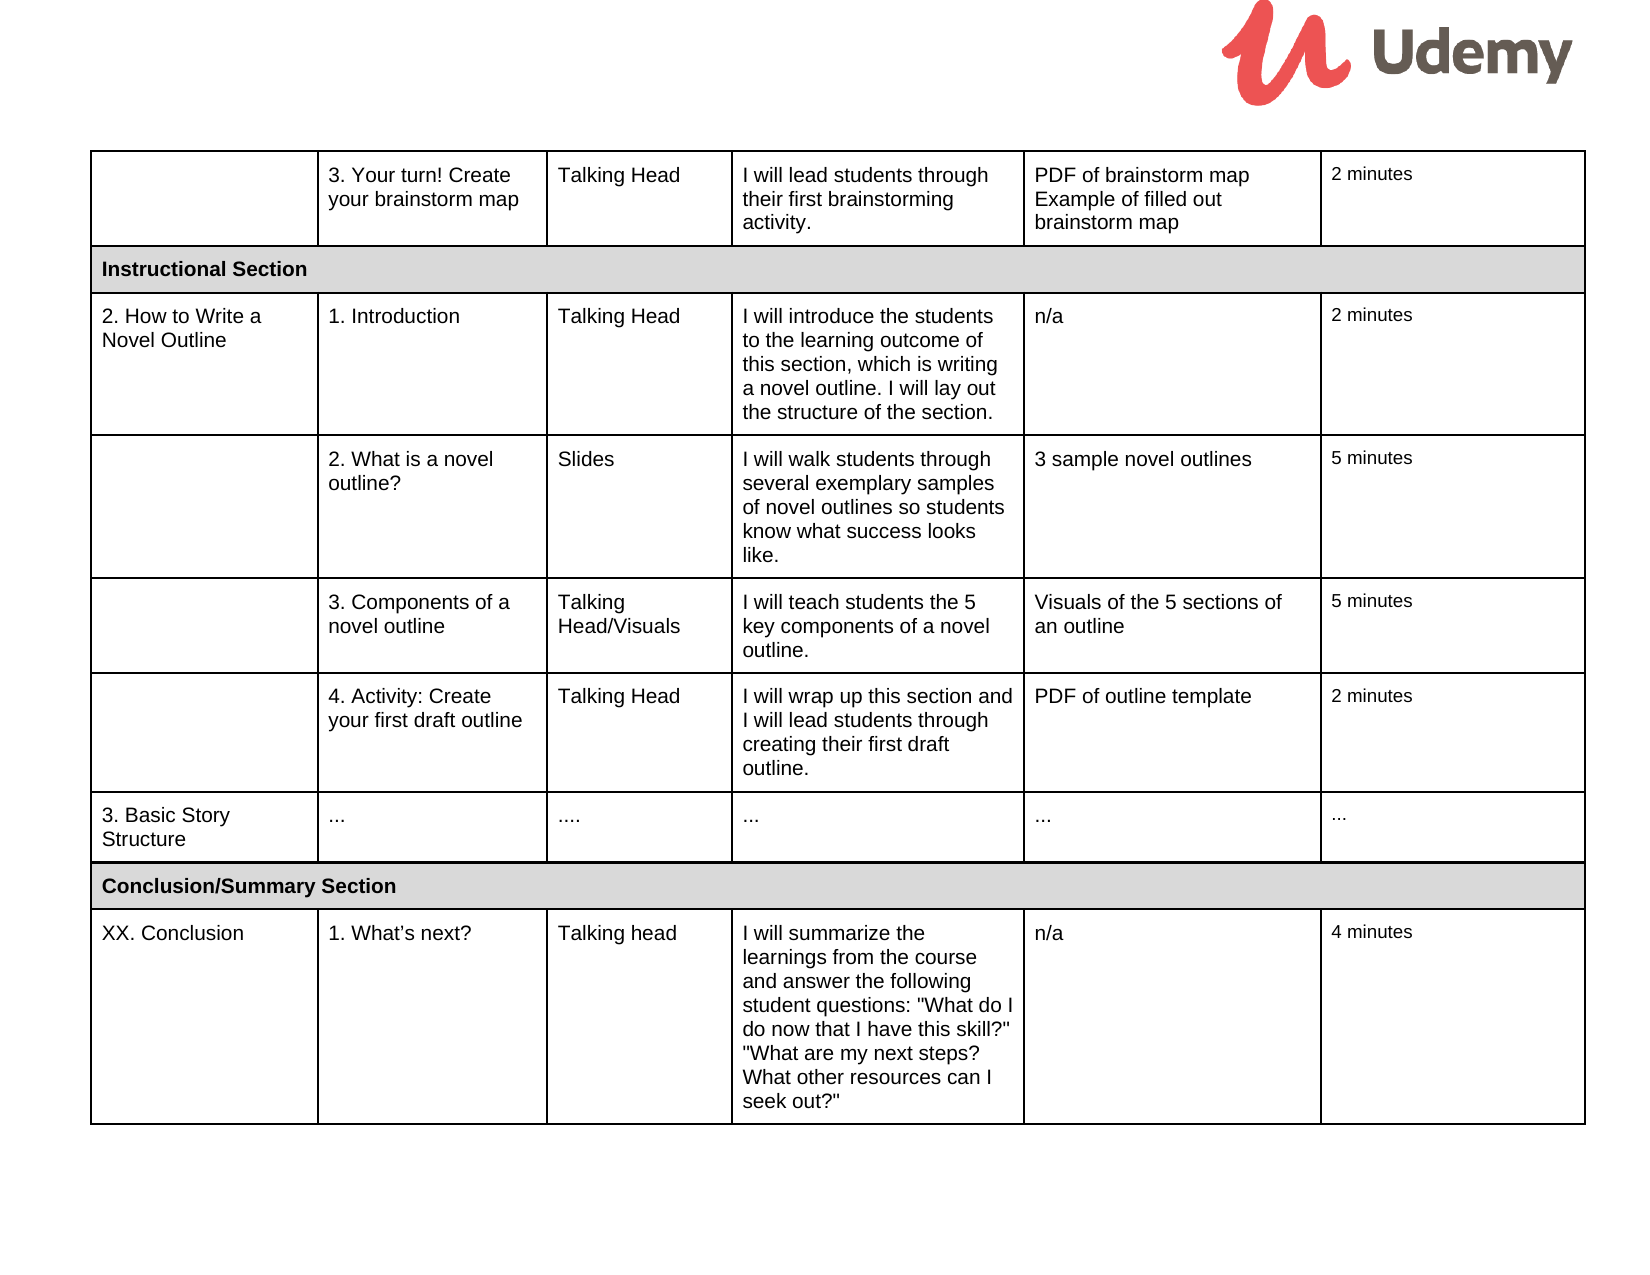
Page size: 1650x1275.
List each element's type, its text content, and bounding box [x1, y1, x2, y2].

table_cell [92, 674, 317, 791]
table_cell 1. What’s next? [319, 910, 546, 1123]
table_cell 2 minutes [1322, 152, 1584, 245]
table_cell 2 minutes [1322, 674, 1584, 791]
table_cell n/a [1025, 294, 1320, 434]
table_cell 3. Components of a novel outline [319, 579, 546, 672]
table_cell Talking Head [548, 674, 731, 791]
table_cell I will teach students the 5 key components of a novel outline. [733, 579, 1023, 672]
picture [1221, 0, 1573, 106]
table_cell [92, 579, 317, 672]
table_cell Talking Head [548, 152, 731, 245]
table_cell 2 minutes [1322, 294, 1584, 434]
table_cell 5 minutes [1322, 579, 1584, 672]
table_cell .... [548, 793, 731, 861]
table_cell I will walk students through several exemplary samples of novel outlines so students know what success looks like. [733, 436, 1023, 577]
table_cell 2. What is a novel outline? [319, 436, 546, 577]
table_cell I will introduce the students to the learning outcome of this section, which is writing a novel outline. I will lay out the structure of the section. [733, 294, 1023, 434]
table_cell Talking head [548, 910, 731, 1123]
table_cell 1. Introduction [319, 294, 546, 434]
table_cell Talking Head [548, 294, 731, 434]
table_cell [92, 152, 317, 245]
table_cell ... [1025, 793, 1320, 861]
table_cell 3. Your turn! Create your brainstorm map [319, 152, 546, 245]
table_cell PDF of outline template [1025, 674, 1320, 791]
table_cell Slides [548, 436, 731, 577]
table_cell XX. Conclusion [92, 910, 317, 1123]
table_cell Talking Head/Visuals [548, 579, 731, 672]
table_cell PDF of brainstorm map Example of filled out brainstorm map [1025, 152, 1320, 245]
table_cell ... [733, 793, 1023, 861]
table_cell 4. Activity: Create your first draft outline [319, 674, 546, 791]
table_cell [92, 436, 317, 577]
table_cell I will summarize the learnings from the course and answer the following student questions: "What do I do now that I have this skill?" "What are my next steps? What other resources can I seek out?" [733, 910, 1023, 1123]
table_cell 3 sample novel outlines [1025, 436, 1320, 577]
table_cell Instructional Section [92, 247, 1584, 292]
table_cell 2. How to Write a Novel Outline [92, 294, 317, 434]
table_cell Conclusion/Summary Section [92, 864, 1584, 908]
table_cell n/a [1025, 910, 1320, 1123]
table_cell 5 minutes [1322, 436, 1584, 577]
table_cell 3. Basic Story Structure [92, 793, 317, 861]
table_cell Visuals of the 5 sections of an outline [1025, 579, 1320, 672]
table_cell ... [1322, 793, 1584, 861]
table_cell 4 minutes [1322, 910, 1584, 1123]
table_cell ... [319, 793, 546, 861]
table_cell I will wrap up this section and I will lead students through creating their first draft outline. [733, 674, 1023, 791]
table_cell I will lead students through their first brainstorming activity. [733, 152, 1023, 245]
